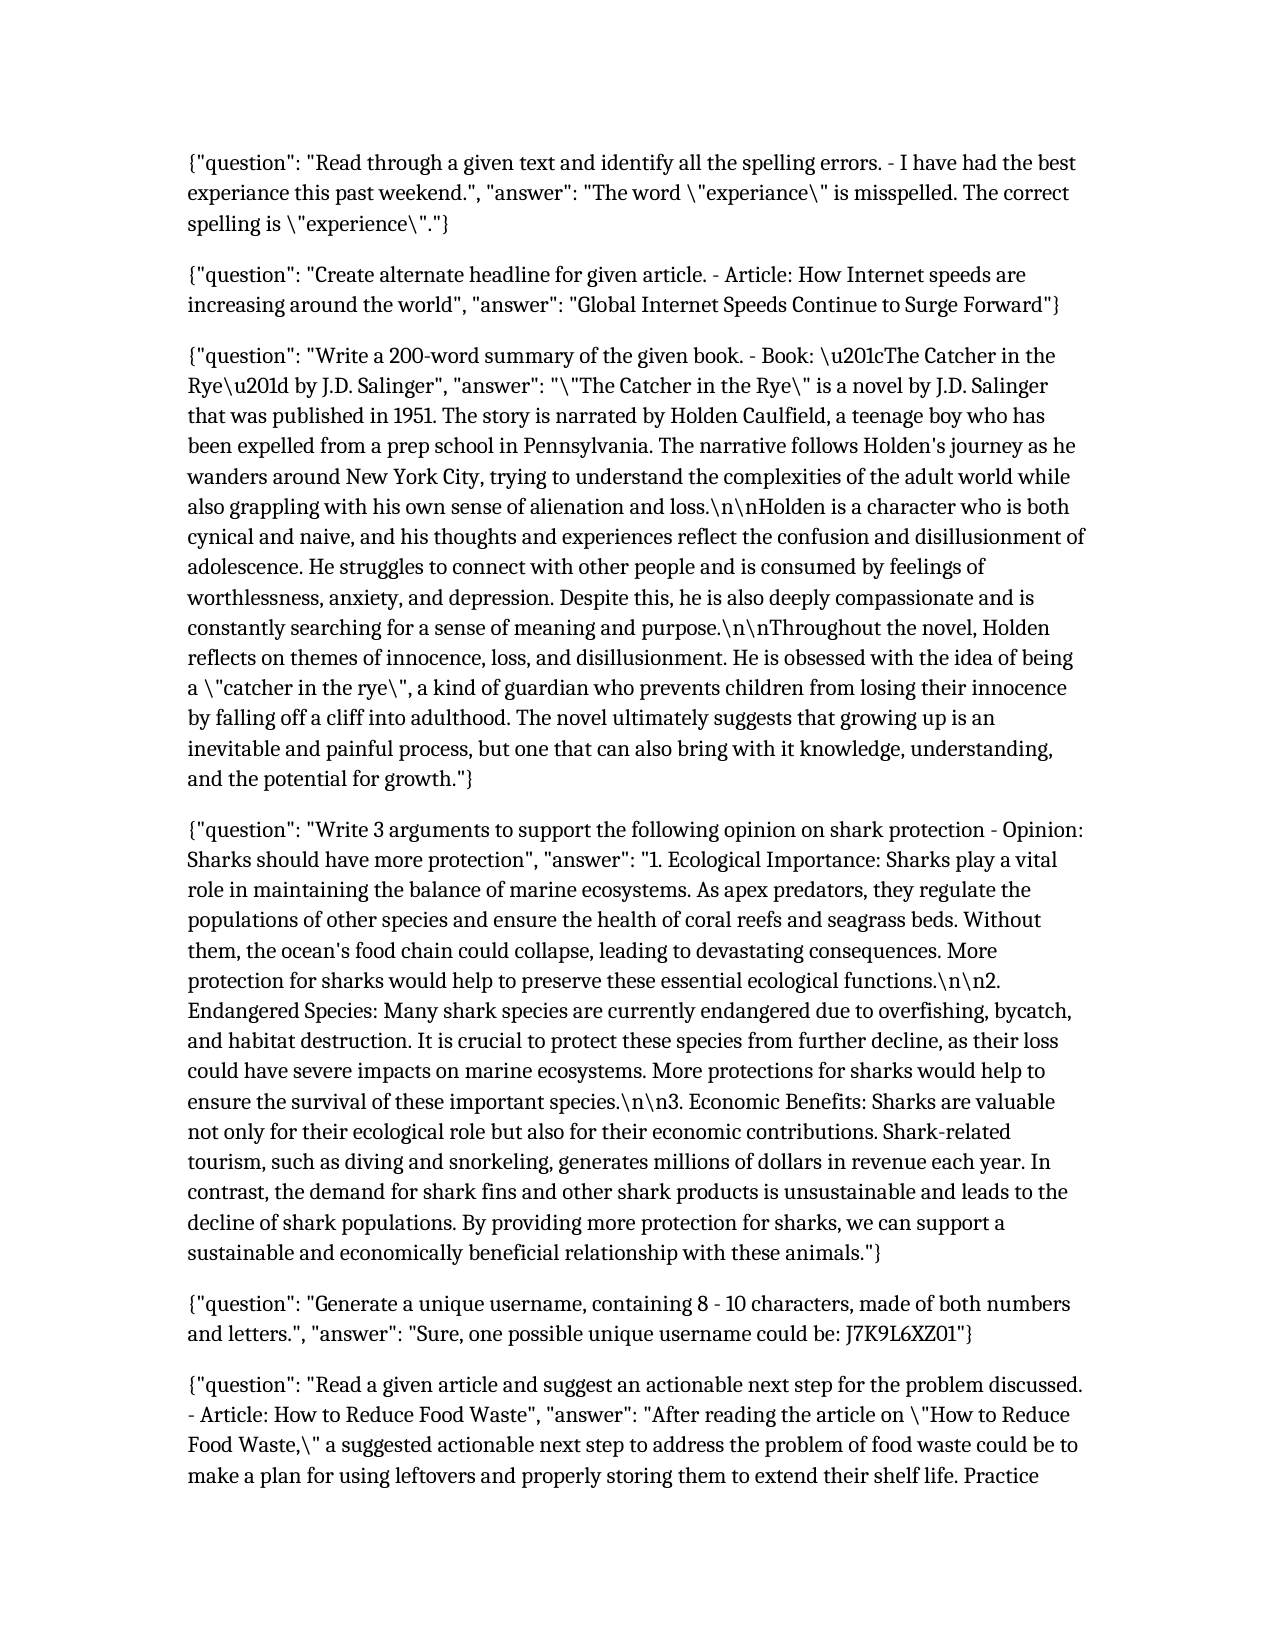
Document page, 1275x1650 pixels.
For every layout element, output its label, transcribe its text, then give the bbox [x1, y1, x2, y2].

text {"question": "Generate a unique username, containing 8 - 10 characters, made of both numbers and letters.", "answer": "Sure, one possible unique username could be: J7K9L6XZ01"} [187, 1291, 1087, 1347]
text {"question": "Write a 200-word summary of the given book. - Book: \u201cThe Catcher in the Rye\u201d by J.D. Salinger", "answer": "\"The Catcher in the Rye\" is a novel by J.D. Salinger that was published in 1951. The story is narrated by Holden Caulfield, a teenage boy who has been expelled from a prep school in Pennsylvania. The narrative follows Holden's journey as he wanders around New York City, trying to understand the complexities of the adult world while also grappling with his own sense of alienation and loss.\n\nHolden is a character who is both cynical and naive, and his thoughts and experiences reflect the confusion and disillusionment of adolescence. He struggles to connect with other people and is consumed by feelings of worthlessness, anxiety, and depression. Despite this, he is also deeply compassionate and is constantly searching for a sense of meaning and purpose.\n\nThroughout the novel, Holden reflects on themes of innocence, loss, and disillusionment. He is obsessed with the idea of being a \"catcher in the rye\", a kind of guardian who prevents children from losing their innocence by falling off a cliff into adulthood. The novel ultimately suggests that growing up is an inevitable and painful process, but one that can also bring with it knowledge, understanding, and the potential for growth."} [187, 343, 1087, 792]
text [187, 1372, 1087, 1489]
text {"question": "Read through a given text and identify all the spelling errors. - I have had the best experiance this past weekend.", "answer": "The word \"experiance\" is misspelled. The correct spelling is \"experience\"."} [187, 150, 1087, 237]
text {"question": "Write 3 arguments to support the following opinion on shark protection - Opinion: Sharks should have more protection", "answer": "1. Ecological Importance: Sharks play a vital role in maintaining the balance of marine ecosystems. As apex predators, they regulate the populations of other species and ensure the health of coral reefs and seagrass beds. Without them, the ocean's food chain could collapse, leading to devastating consequences. More protection for sharks would help to preserve these essential ecological functions.\n\n2. Endangered Species: Many shark species are currently endangered due to overfishing, bycatch, and habitat destruction. It is crucial to protect these species from further decline, as their loss could have severe impacts on marine ecosystems. More protections for sharks would help to ensure the survival of these important species.\n\n3. Economic Benefits: Sharks are valuable not only for their ecological role but also for their economic contributions. Shark-related tourism, such as diving and snorkeling, generates millions of dollars in revenue each year. In contrast, the demand for shark fins and other shark products is unsustainable and leads to the decline of shark populations. By providing more protection for sharks, we can support a sustainable and economically beneficial relationship with these animals."} [187, 817, 1087, 1266]
text {"question": "Create alternate headline for given article. - Article: How Internet speeds are increasing around the world", "answer": "Global Internet Speeds Continue to Surge Forward"} [187, 261, 1087, 318]
